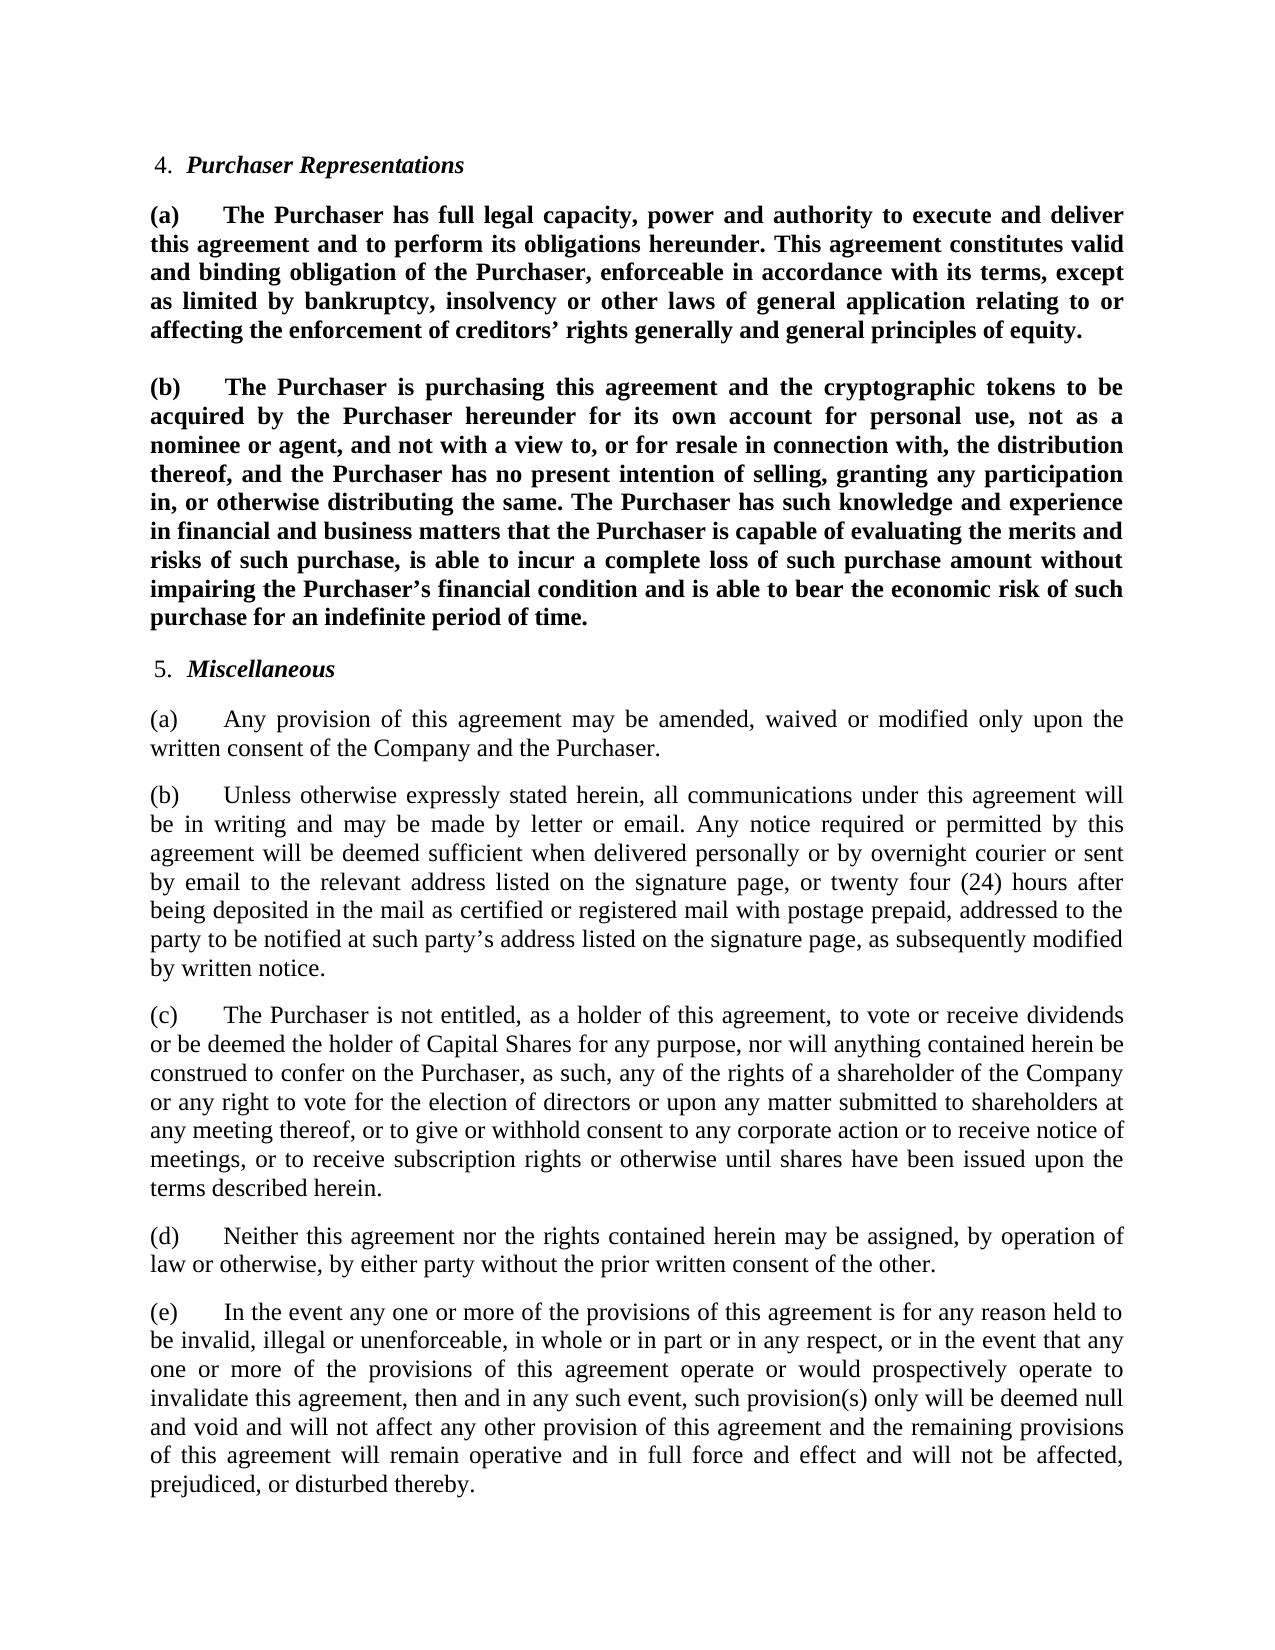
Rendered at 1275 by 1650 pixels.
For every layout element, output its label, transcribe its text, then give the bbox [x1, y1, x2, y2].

list Unless otherwise expressly stated herein, all communications under this agreement will be in writing and may be made by letter or email. Any notice required or permitted by this agreement will be deemed sufficient when delivered personally or by overnight courier or sent by email to the relevant address listed on the signature page, or twenty four (24) hours after being deposited in the mail as certified or registered mail with postage prepaid, addressed to the party to be notified at such party’s address listed on the signature page, as subsequently modified by written notice. [150, 781, 1125, 982]
list In the event any one or more of the provisions of this agreement is for any reason held to be invalid, illegal or unenforceable, in whole or in part or in any respect, or in the event that any one or more of the provisions of this agreement operate or would prospectively operate to invalidate this agreement, then and in any such event, such provision(s) only will be deemed null and void and will not affect any other provision of this agreement and the remaining provisions of this agreement will remain operative and in full force and effect and will not be affected, prejudiced, or disturbed thereby. [150, 1297, 1125, 1498]
subtitle The Purchaser has full legal capacity, power and authority to execute and deliver this agreement and to perform its obligations hereunder. This agreement constitutes valid and binding obligation of the Purchaser, enforceable in accordance with its terms, except as limited by bankruptcy, insolvency or other laws of general application relating to or affecting the enforcement of creditors’ rights generally and general principles of equity. [150, 200, 1125, 344]
list Neither this agreement nor the rights contained herein may be assigned, by operation of law or otherwise, by either party without the prior written consent of the other. [150, 1221, 1125, 1278]
list The Purchaser is not entitled, as a holder of this agreement, to vote or receive dividends or be deemed the holder of Capital Shares for any purpose, nor will anything contained herein be construed to confer on the Purchaser, as such, any of the rights of a shareholder of the Company or any right to vote for the election of directors or upon any matter submitted to shareholders at any meeting thereof, or to give or withhold consent to any corporate action or to receive notice of meetings, or to receive subscription rights or otherwise until shares have been issued upon the terms described herein. [150, 1001, 1125, 1202]
list The Purchaser is purchasing this agreement and the cryptographic tokens to be acquired by the Purchaser hereunder for its own account for personal use, not as a nominee or agent, and not with a view to, or for resale in connection with, the distribution thereof, and the Purchaser has no present intention of selling, granting any participation in, or otherwise distributing the same. The Purchaser has such knowledge and experience in financial and business matters that the Purchaser is capable of evaluating the merits and risks of such purchase, is able to incur a complete loss of such purchase amount without impairing the Purchaser’s financial condition and is able to bear the economic risk of such purchase for an indefinite period of time. [150, 372, 1125, 631]
list Purchaser Representations [150, 150, 1125, 179]
list Any provision of this agreement may be amended, waived or modified only upon the written consent of the Company and the Purchaser. [150, 704, 1125, 762]
list Miscellaneous [150, 654, 1125, 683]
